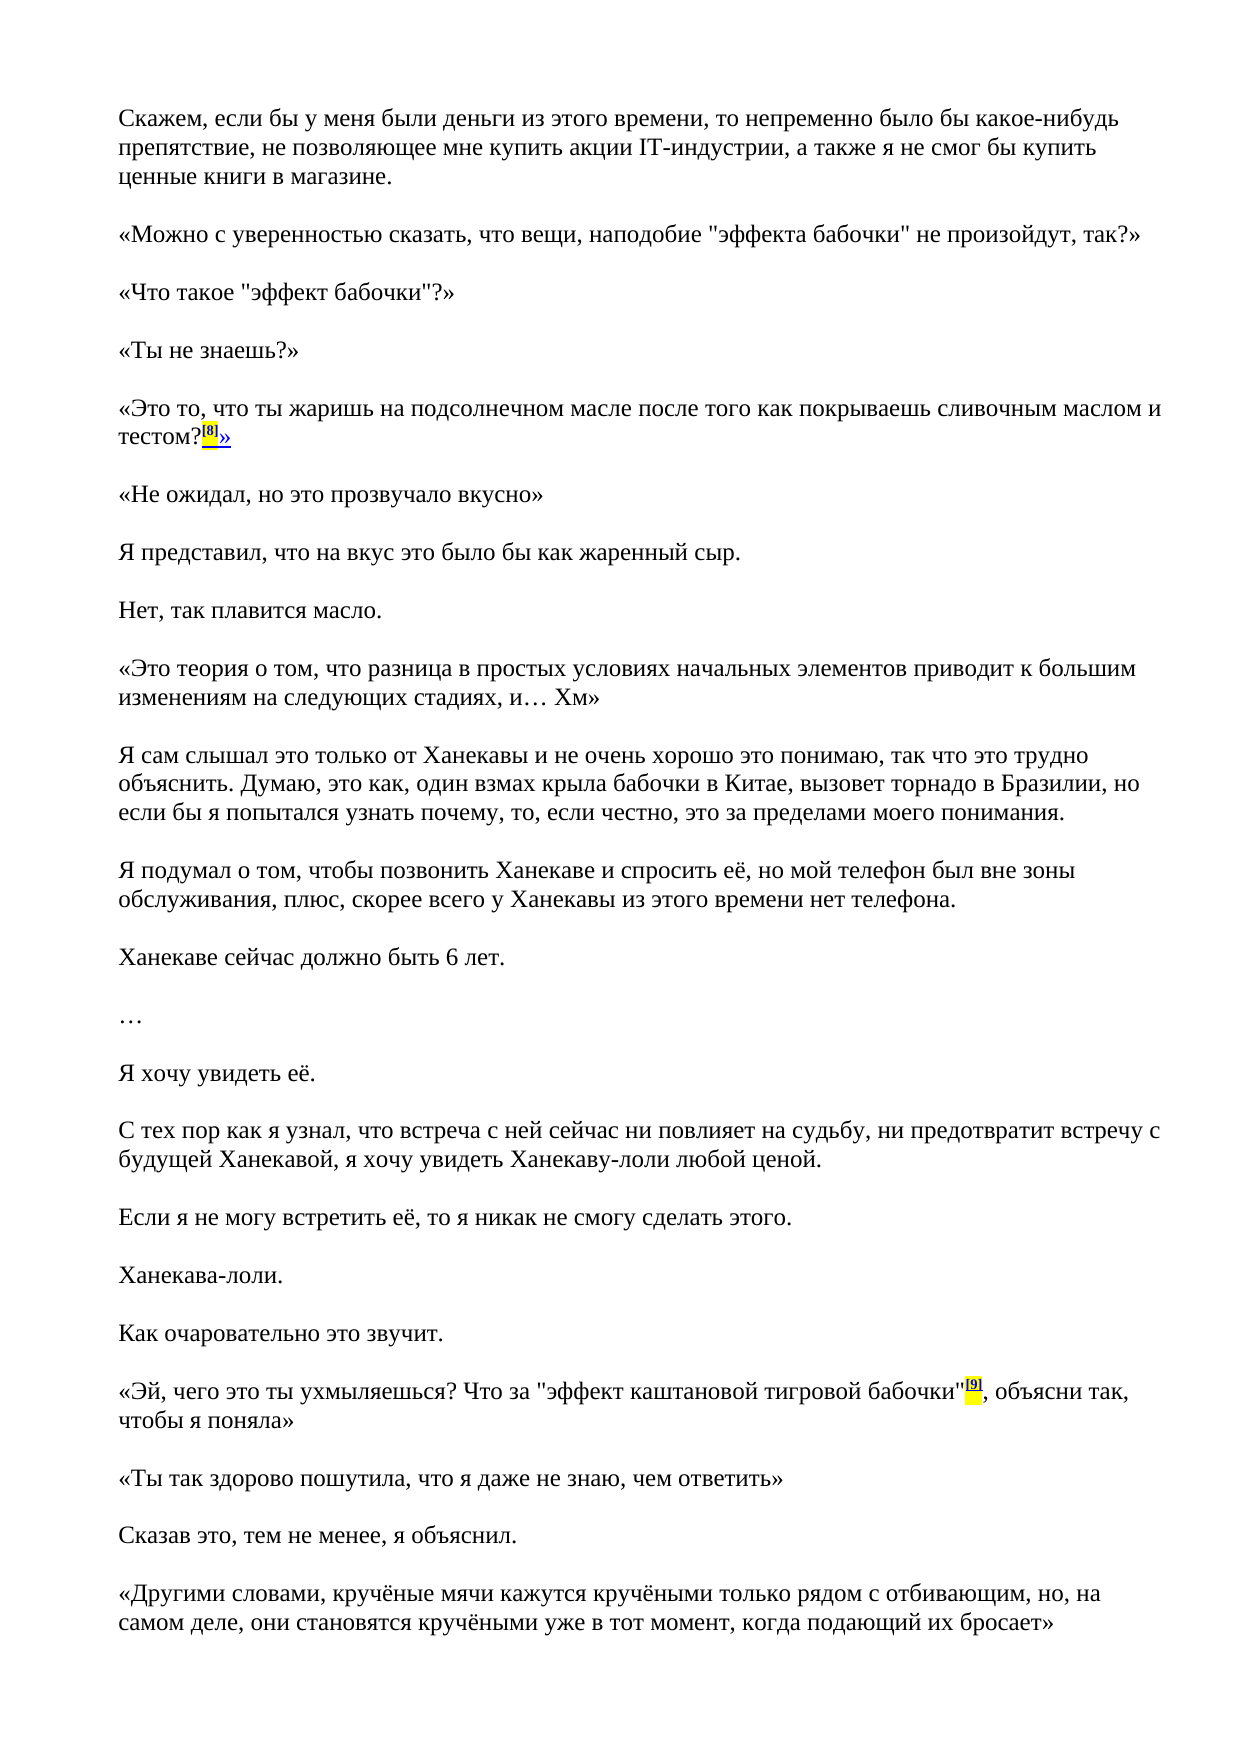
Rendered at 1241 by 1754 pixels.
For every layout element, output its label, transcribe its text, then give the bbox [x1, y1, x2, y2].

text Я сам слышал это только от Ханекавы и не очень хорошо это понимаю, так что это трудно объяснить. Думаю, это как, один взмах крыла бабочки в Китае, вызовет торнадо в Бразилии, но если бы я попытался узнать почему, то, если честно, это за пределами моего понимания. [118, 740, 1167, 826]
text Нет, так плавится масло. [118, 595, 1167, 624]
text Скажем, если бы у меня были деньги из этого времени, то непременно было бы какое-нибудь препятствие, не позволяющее мне купить акции IT-индустрии, а также я не смог бы купить ценные книги в магазине. [118, 103, 1167, 190]
text «Ты не знаешь?» [118, 335, 1167, 363]
text «Можно с уверенностью сказать, что вещи, наподобие "эффекта бабочки" не произойдут, так?» [118, 219, 1167, 248]
text Я подумал о том, чтобы позвонить Ханекаве и спросить её, но мой телефон был вне зоны обслуживания, плюс, скорее всего у Ханекавы из этого времени нет телефона. [118, 855, 1167, 913]
text Ханекаве сейчас должно быть 6 лет. [118, 942, 1167, 971]
text Если я не могу встретить её, то я никак не смогу сделать этого. [118, 1202, 1167, 1231]
text «Эй, чего это ты ухмыляешься? Что за "эффект каштановой тигровой бабочки"[9], объясни так, чтобы я поняла» [118, 1376, 1167, 1433]
text «Ты так здорово пошутила, что я даже не знаю, чем ответить» [118, 1463, 1167, 1491]
text Как очаровательно это звучит. [118, 1318, 1167, 1347]
text «Это теория о том, что разница в простых условиях начальных элементов приводит к большим изменениям на следующих стадиях, и… Хм» [118, 653, 1167, 711]
text Ханекава-лоли. [118, 1260, 1167, 1289]
text Я представил, что на вкус это было бы как жаренный сыр. [118, 537, 1167, 566]
text … [118, 1000, 1167, 1028]
text Я хочу увидеть её. [118, 1058, 1167, 1086]
text «Другими словами, кручёные мячи кажутся кручёными только рядом с отбивающим, но, на самом деле, они становятся кручёными уже в тот момент, когда подающий их бросает» [118, 1578, 1167, 1636]
text Сказав это, тем не менее, я объяснил. [118, 1521, 1167, 1549]
text «Это то, что ты жаришь на подсолнечном масле после того как покрываешь сливочным маслом и тестом?» [118, 393, 1167, 450]
text «Не ожидал, но это прозвучало вкусно» [118, 479, 1167, 508]
text С тех пор как я узнал, что встреча с ней сейчас ни повлияет на судьбу, ни предотвратит встречу с будущей Ханекавой, я хочу увидеть Ханекаву-лоли любой ценой. [118, 1116, 1167, 1173]
text «Что такое "эффект бабочки"?» [118, 277, 1167, 306]
